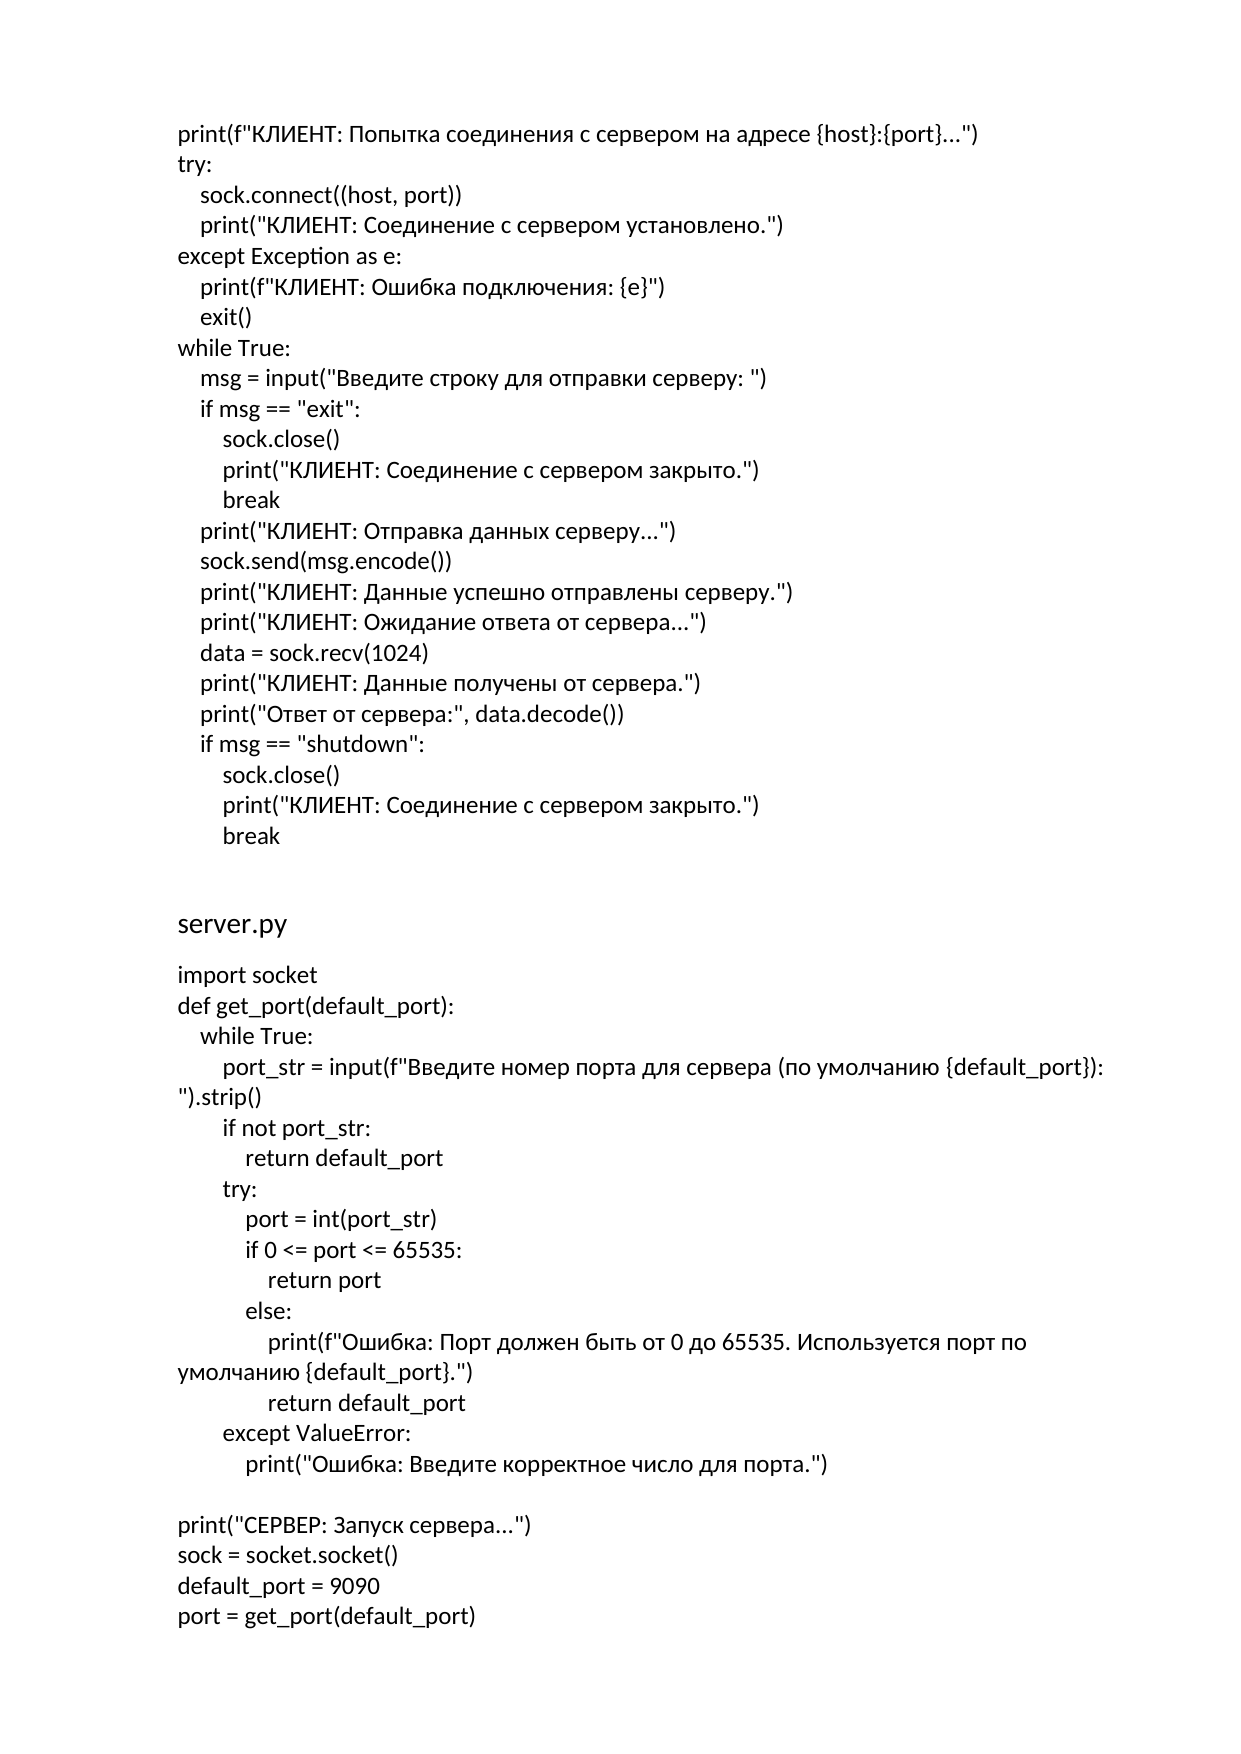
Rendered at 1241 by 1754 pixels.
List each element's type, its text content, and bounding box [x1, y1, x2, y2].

text server.py [177, 905, 1152, 941]
text def get_port(default_port): [177, 990, 1152, 1020]
text msg = input("Введите строку для отправки серверу: ") [177, 362, 1152, 393]
text data = sock.recv(1024) [177, 637, 1152, 667]
text print("Ошибка: Введите корректное число для порта.") [177, 1448, 1152, 1478]
text if msg == "shutdown": [177, 728, 1152, 759]
text port = int(port_str) [177, 1203, 1152, 1234]
text print("КЛИЕНТ: Отправка данных серверу...") [177, 515, 1152, 545]
text break [177, 484, 1152, 515]
text try: [177, 1173, 1152, 1203]
text while True: [177, 332, 1152, 362]
text else: [177, 1295, 1152, 1326]
text sock = socket.socket() [177, 1539, 1152, 1570]
text sock.close() [177, 423, 1152, 454]
text return default_port [177, 1387, 1152, 1417]
text sock.connect((host, port)) [177, 179, 1152, 210]
text print("Ответ от сервера:", data.decode()) [177, 698, 1152, 728]
text print(f"КЛИЕНТ: Ошибка подключения: {e}") [177, 271, 1152, 301]
text if 0 <= port <= 65535: [177, 1234, 1152, 1264]
text print(f"КЛИЕНТ: Попытка соединения с сервером на адресе {host}:{port}...") [177, 118, 1152, 149]
text sock.send(msg.encode()) [177, 545, 1152, 576]
text print("КЛИЕНТ: Данные успешно отправлены серверу.") [177, 576, 1152, 606]
text print("СЕРВЕР: Запуск сервера...") [177, 1509, 1152, 1539]
text if msg == "exit": [177, 393, 1152, 423]
text print("КЛИЕНТ: Ожидание ответа от сервера...") [177, 606, 1152, 637]
text return port [177, 1264, 1152, 1295]
text exit() [177, 301, 1152, 332]
text try: [177, 149, 1152, 179]
text except ValueError: [177, 1417, 1152, 1448]
text print("КЛИЕНТ: Соединение с сервером закрыто.") [177, 454, 1152, 484]
text except Exception as e: [177, 240, 1152, 271]
text break [177, 820, 1152, 851]
text return default_port [177, 1142, 1152, 1173]
text print("КЛИЕНТ: Соединение с сервером закрыто.") [177, 789, 1152, 820]
text if not port_str: [177, 1112, 1152, 1142]
text port = get_port(default_port) [177, 1600, 1152, 1631]
text sock.close() [177, 759, 1152, 789]
text default_port = 9090 [177, 1570, 1152, 1600]
text while True: [177, 1020, 1152, 1051]
text print(f"Ошибка: Порт должен быть от 0 до 65535. Используется порт по умолчанию {default_port}.") [177, 1326, 1152, 1387]
text print("КЛИЕНТ: Соединение с сервером установлено.") [177, 210, 1152, 240]
text import socket [177, 959, 1152, 990]
text print("КЛИЕНТ: Данные получены от сервера.") [177, 667, 1152, 698]
text port_str = input(f"Введите номер порта для сервера (по умолчанию {default_port}): ").strip() [177, 1051, 1152, 1112]
